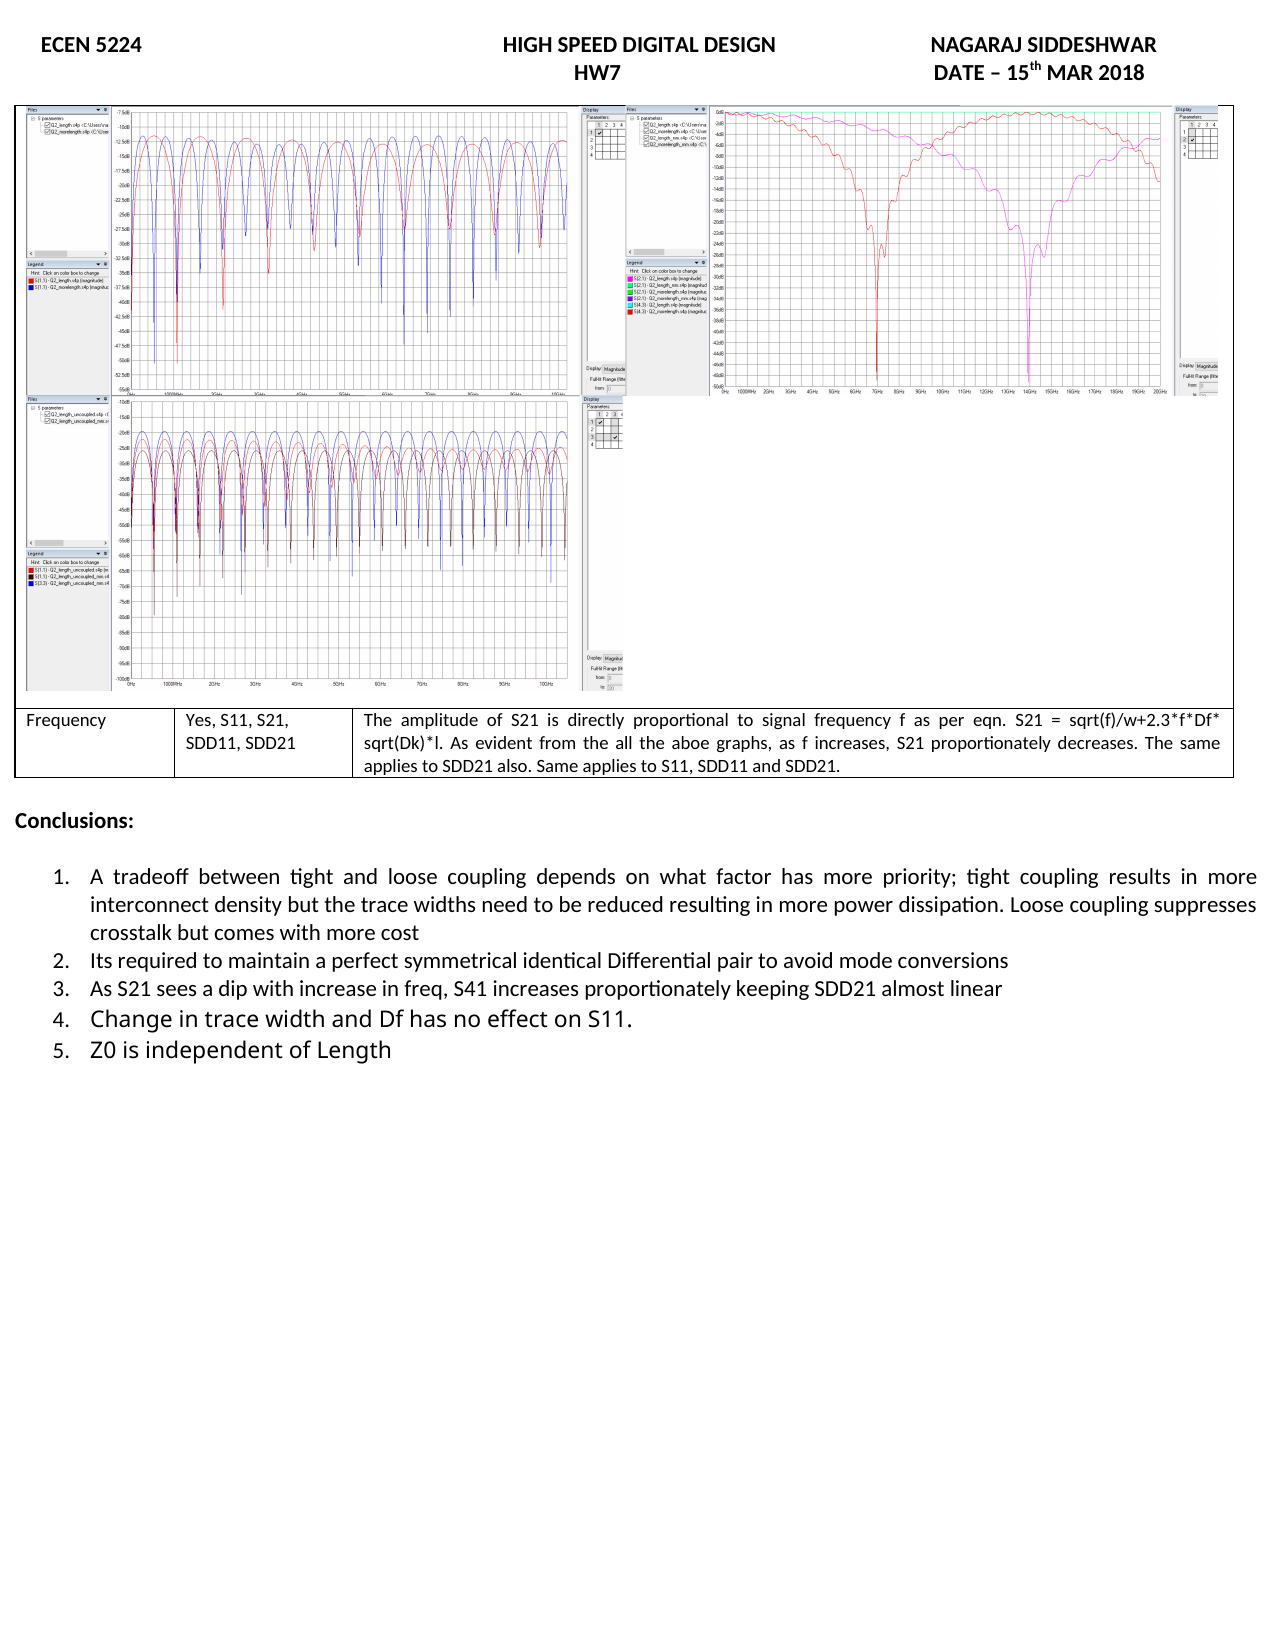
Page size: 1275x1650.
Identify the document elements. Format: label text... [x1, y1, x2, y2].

list A tradeoff between tight and loose coupling depends on what factor has more priority; tight coupling results in more interconnect density but the trace widths need to be reduced resulting in more power dissipation. Loose coupling suppresses crosstalk but comes with more cost [52, 862, 1260, 946]
text Conclusions: [15, 806, 1260, 834]
list Change in trace width and Df has no effect on S11. [52, 1002, 1260, 1034]
table_cell Yes, S11, S21, SDD11, SDD21 [175, 709, 352, 777]
table_cell Frequency [16, 709, 174, 777]
table_cell The amplitude of S21 is directly proportional to signal frequency f as per eqn. S21 = sqrt(f)/w+2.3*f*Df* sqrt(Dk)*l. As evident from the all the aboe graphs, as f increases, S21 proportionately decreases. The same applies to SDD21 also. Same applies to S11, SDD11 and SDD21. [353, 709, 1233, 777]
list Its required to maintain a perfect symmetrical identical Differential pair to avoid mode conversions [52, 946, 1260, 974]
list As S21 sees a dip with increase in freq, S41 increases proportionately keeping SDD21 almost linear [52, 974, 1260, 1002]
table_cell [16, 106, 1233, 707]
list Z0 is independent of Length [52, 1034, 1260, 1065]
picture [26, 105, 1218, 691]
